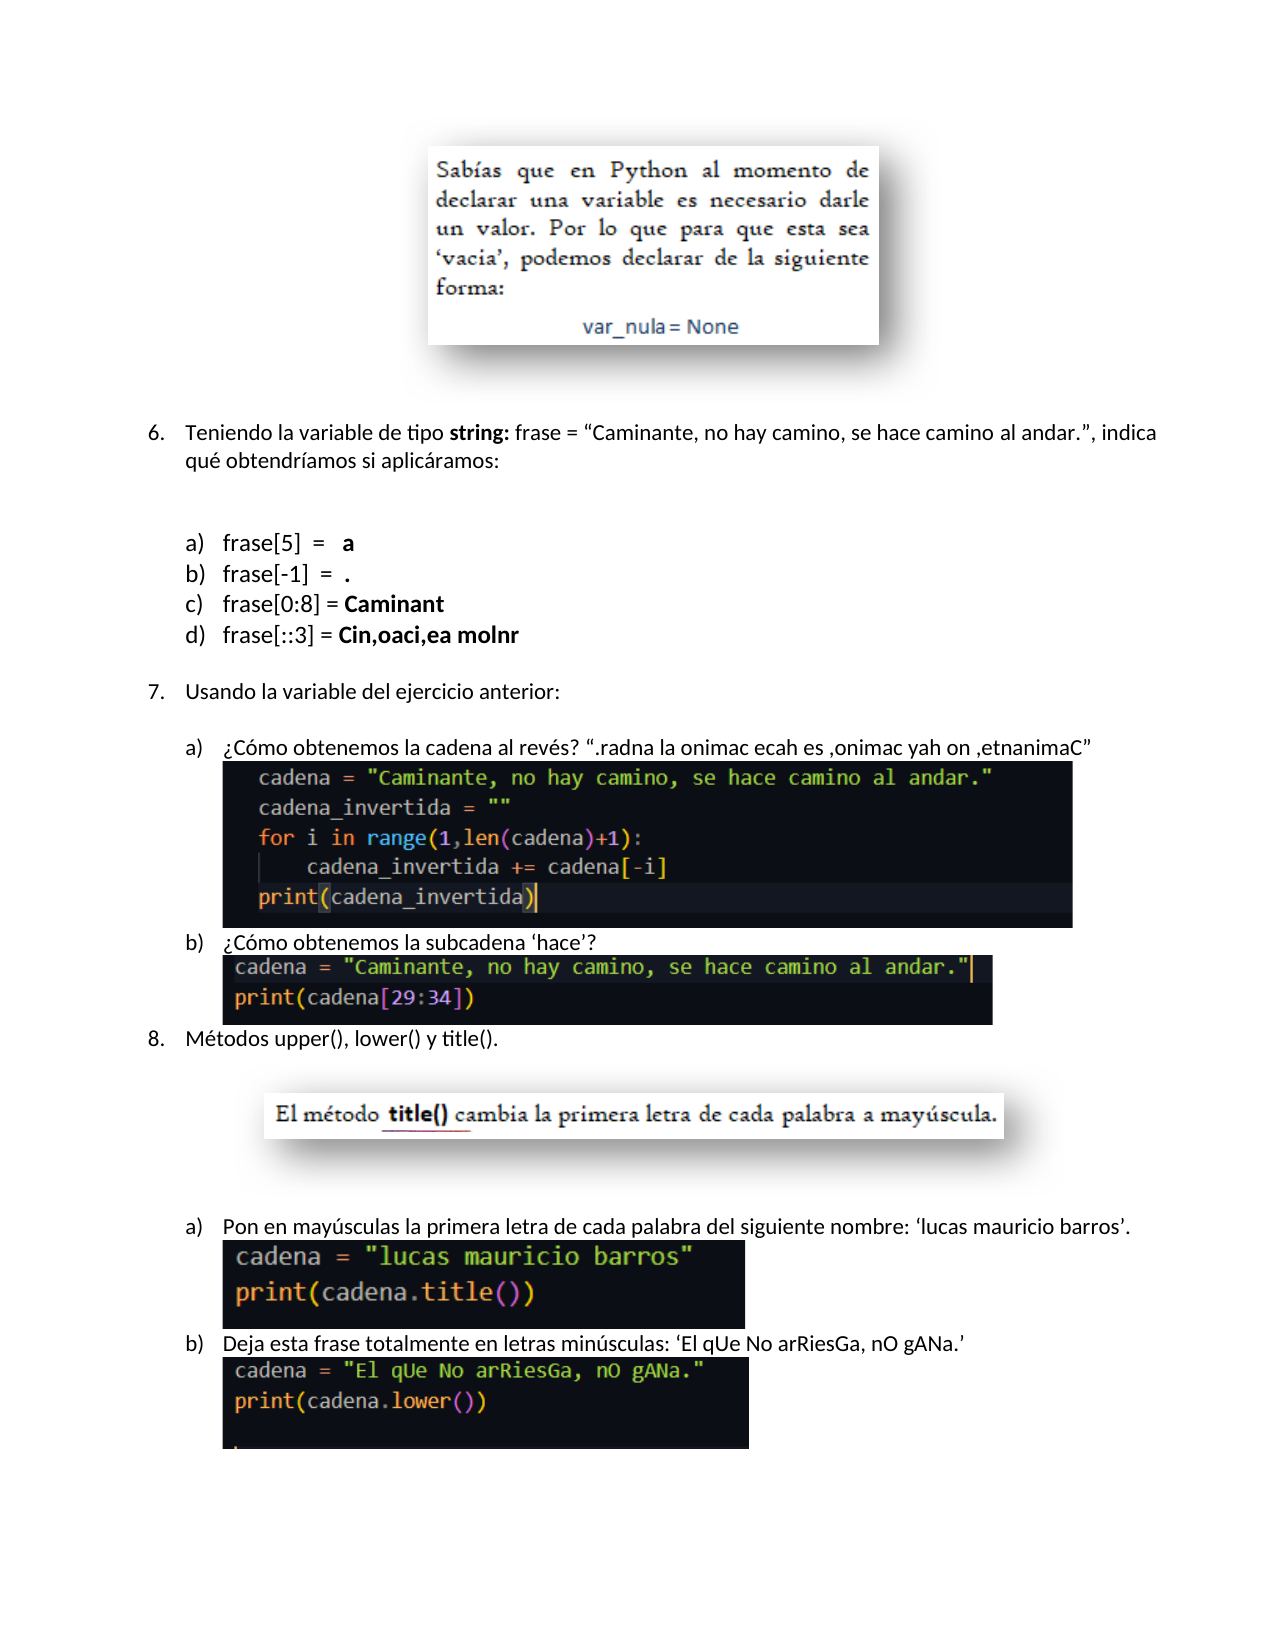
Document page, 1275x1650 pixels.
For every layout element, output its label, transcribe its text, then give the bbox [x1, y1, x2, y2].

list Deja esta frase totalmente en letras minúsculas: ‘El qUe No arRiesGa, nO gANa.’ [185, 1329, 1157, 1357]
list frase[::3] = Cin,oaci,ea molnr [185, 619, 1157, 649]
list frase[-1] = . [185, 558, 1157, 588]
list Pon en mayúsculas la primera letra de cada palabra del siguiente nombre: ‘lucas mauricio barros’. [185, 1212, 1157, 1240]
list frase[5] = a [185, 527, 1157, 558]
list Métodos upper(), lower() y title(). [148, 1024, 1157, 1052]
list frase[0:8] = Caminant [185, 588, 1157, 619]
picture [264, 1093, 1004, 1139]
list Teniendo la variable de tipo string: frase = “Caminante, no hay camino, se hace camino al andar.”, indica qué obtendríamos si aplicáramos: [148, 418, 1157, 474]
list ¿Cómo obtenemos la subcadena ‘hace’? [185, 928, 1157, 956]
list ¿Cómo obtenemos la cadena al revés? “.radna la onimac ecah es ,onimac yah on ,etnanimaC” [185, 733, 1157, 761]
picture [222, 1357, 749, 1449]
list Usando la variable del ejercicio anterior: [148, 677, 1157, 705]
picture [222, 1240, 746, 1329]
picture [222, 761, 1073, 928]
picture [222, 955, 993, 1025]
picture [428, 146, 879, 345]
